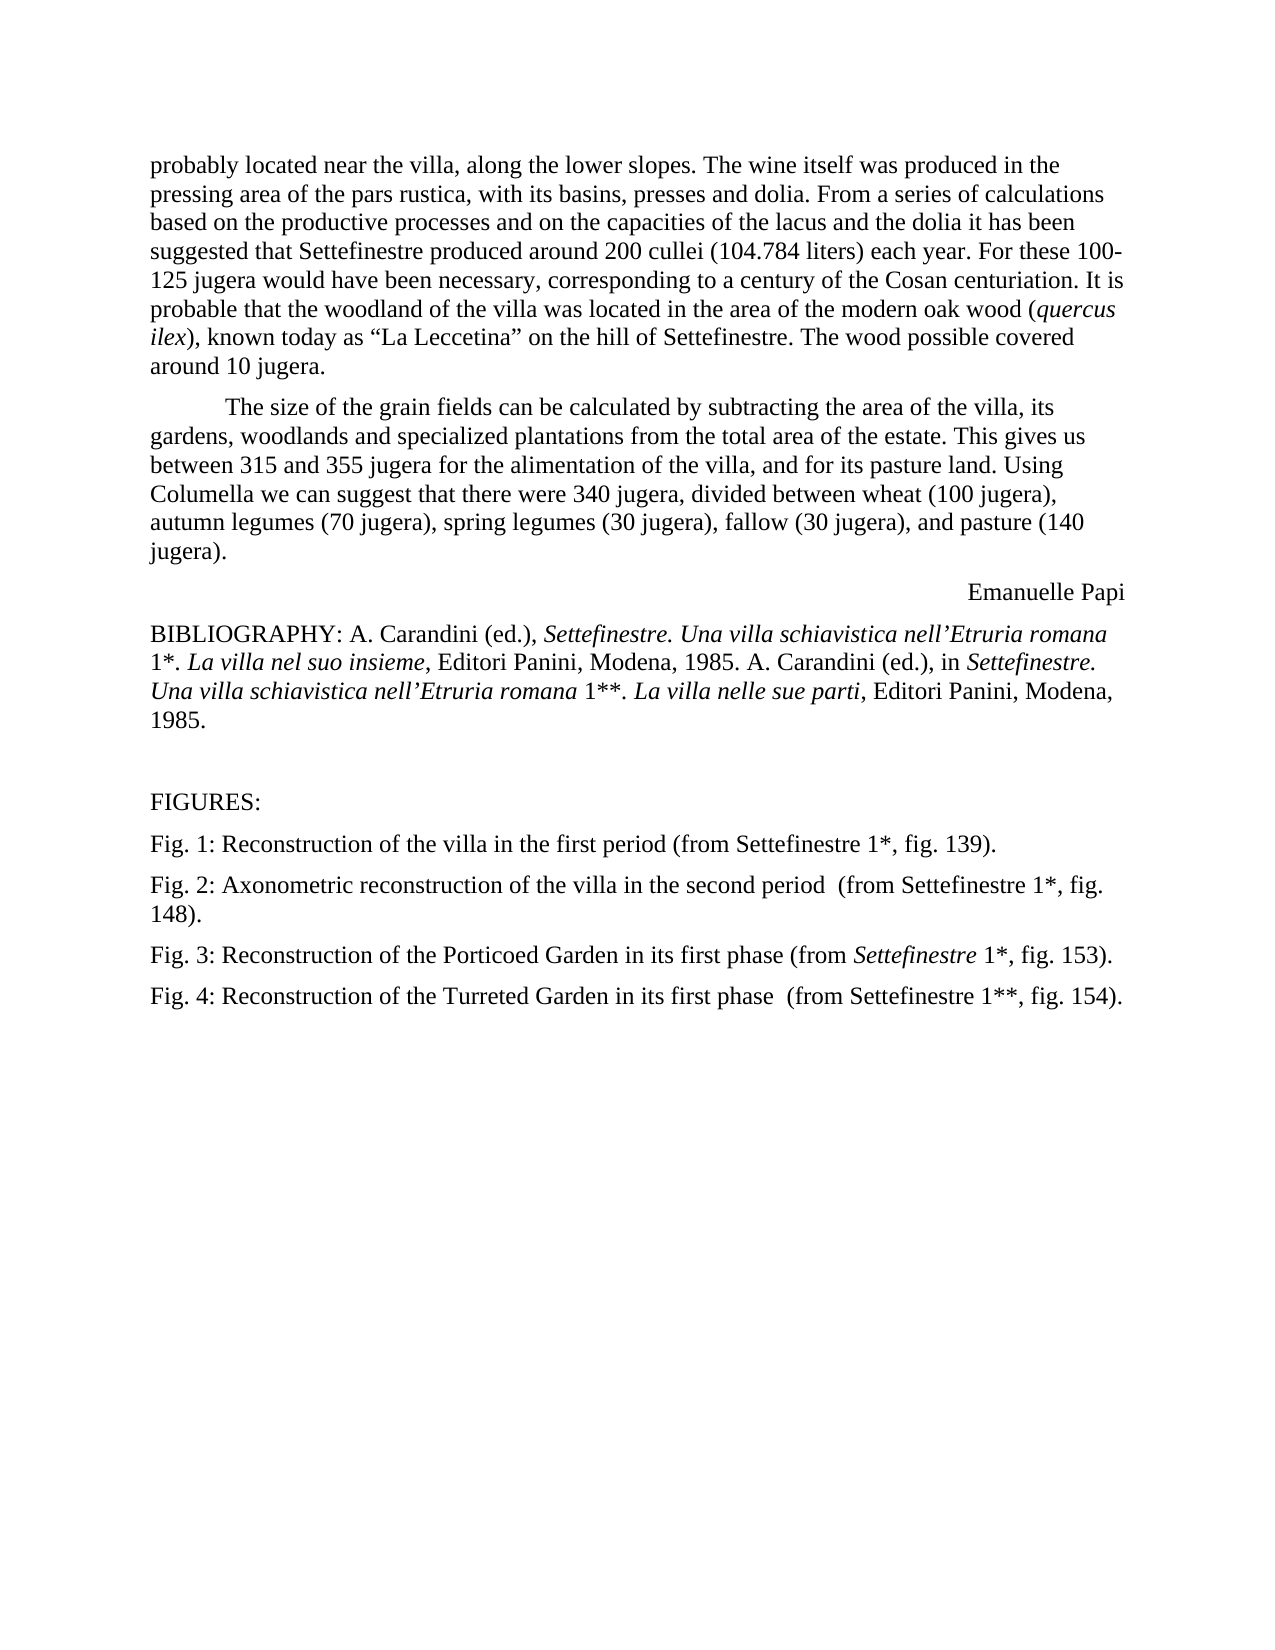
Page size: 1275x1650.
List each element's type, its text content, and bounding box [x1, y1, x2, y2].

text FIGURES: [150, 787, 1125, 816]
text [150, 150, 1125, 380]
text The size of the grain fields can be calculated by subtracting the area of the villa, its gardens, woodlands and specialized plantations from the total area of the estate. This gives us between 315 and 355 jugera for the alimentation of the villa, and for its pasture land. Using Columella we can suggest that there were 340 jugera, divided between wheat (100 jugera), autumn legumes (70 jugera), spring legumes (30 jugera), fallow (30 jugera), and pasture (140 jugera). [150, 392, 1125, 565]
text Fig. 1: Reconstruction of the villa in the first period (from Settefinestre 1*, fig. 139). [150, 829, 1125, 857]
text Fig. 3: Reconstruction of the Porticoed Garden in its first phase (from Settefinestre 1*, fig. 153). [150, 940, 1125, 969]
text Emanuelle Papi [150, 577, 1125, 606]
text Fig. 4: Reconstruction of the Turreted Garden in its first phase (from Settefinestre 1**, fig. 154). [150, 981, 1125, 1010]
text BIBLIOGRAPHY: A. Carandini (ed.), Settefinestre. Una villa schiavistica nell’Etruria romana 1*. La villa nel suo insieme, Editori Panini, Modena, 1985. A. Carandini (ed.), in Settefinestre. Una villa schiavistica nell’Etruria romana 1**. La villa nelle sue parti, Editori Panini, Modena, 1985. [150, 619, 1125, 734]
text Fig. 2: Axonometric reconstruction of the villa in the second period (from Settefinestre 1*, fig. 148). [150, 870, 1125, 927]
